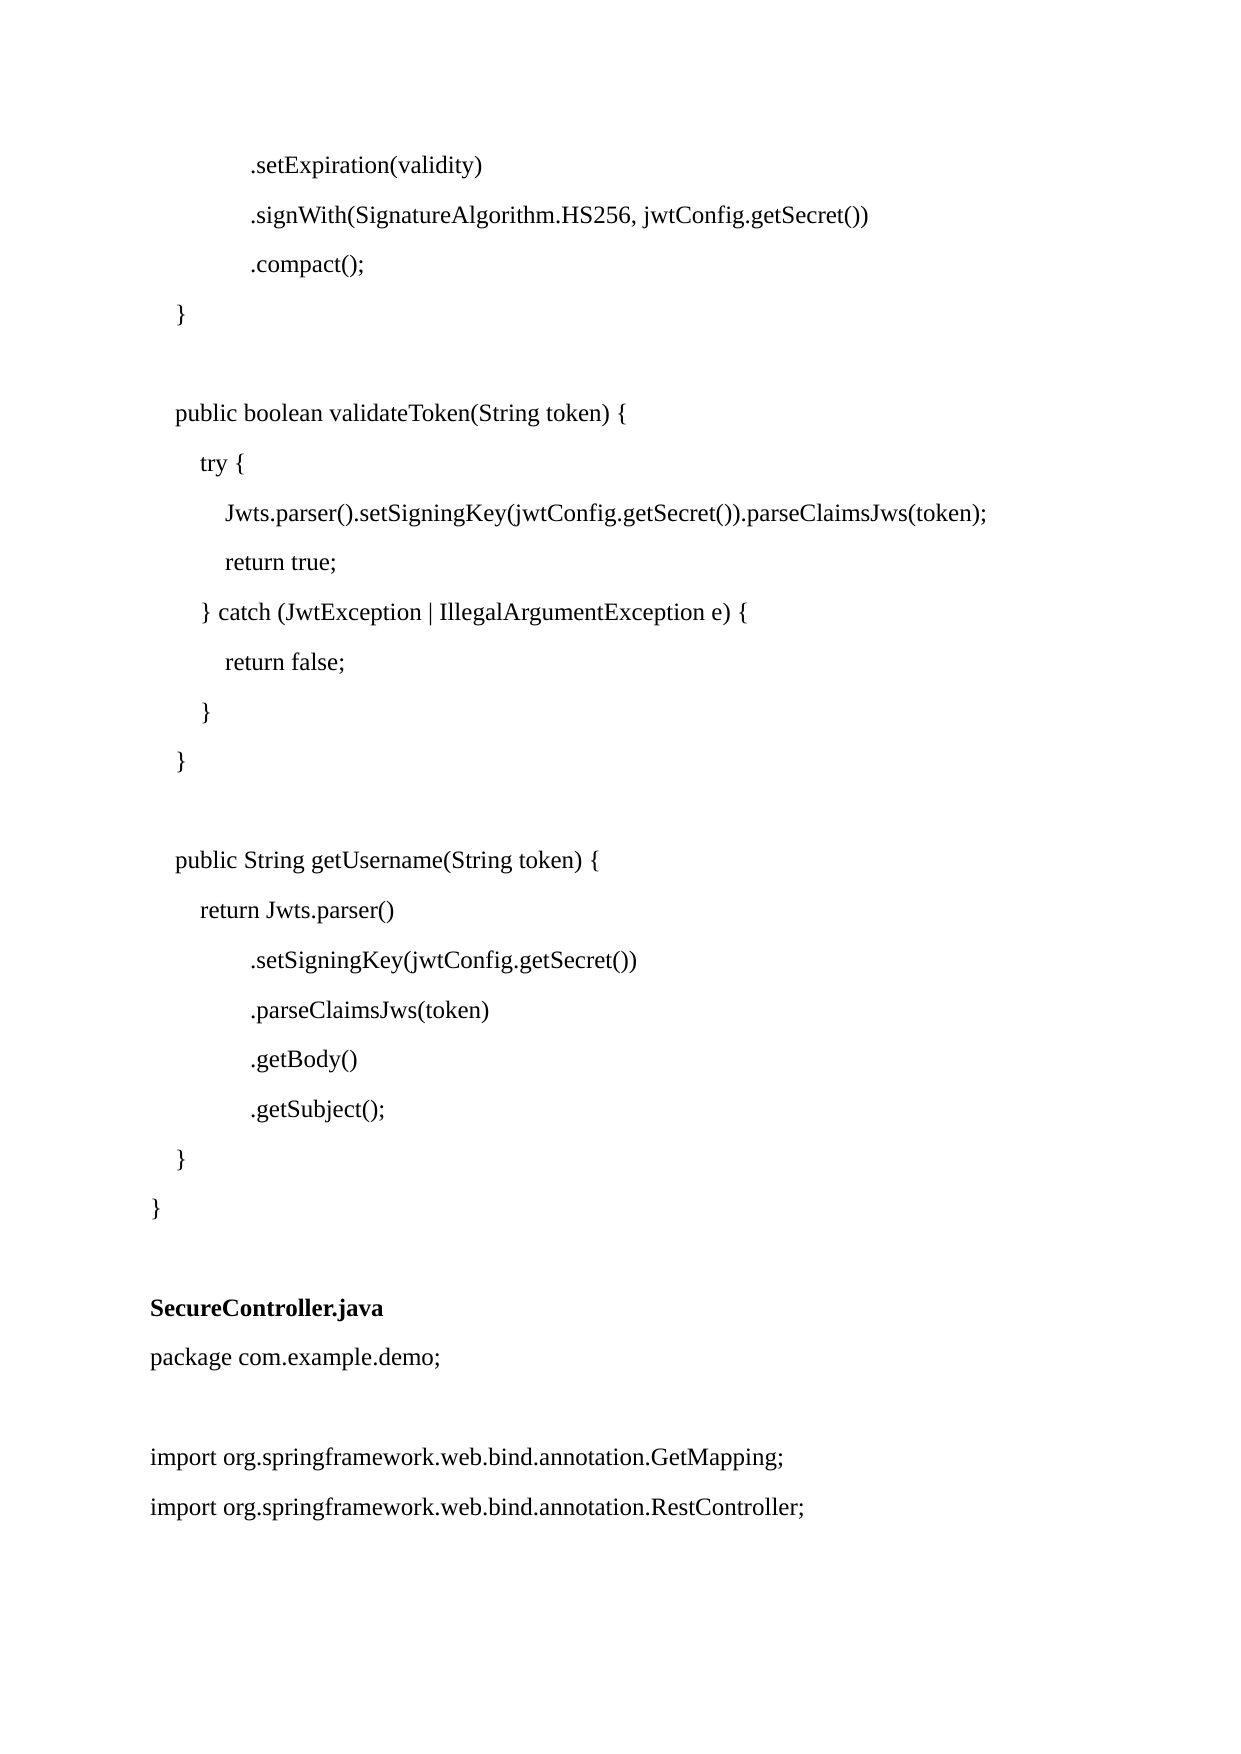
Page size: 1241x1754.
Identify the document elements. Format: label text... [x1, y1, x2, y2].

text } [150, 299, 1090, 328]
text .parseClaimsJws(token) [150, 995, 1090, 1023]
text return Jwts.parser() [150, 895, 1090, 924]
text .compact(); [150, 249, 1090, 278]
text try { [150, 448, 1090, 477]
text } [150, 746, 1090, 775]
text } [150, 1144, 1090, 1172]
text } [150, 1193, 1090, 1222]
text .signWith(SignatureAlgorithm.HS256, jwtConfig.getSecret()) [150, 200, 1090, 228]
text .setExpiration(validity) [150, 150, 1090, 179]
text } [150, 697, 1090, 725]
text package com.example.demo; [150, 1342, 1090, 1371]
text SecureController.java [150, 1293, 1090, 1322]
text .getBody() [150, 1044, 1090, 1073]
text Jwts.parser().setSigningKey(jwtConfig.getSecret()).parseClaimsJws(token); [150, 498, 1090, 527]
text } catch (JwtException | IllegalArgumentException e) { [150, 597, 1090, 626]
text public boolean validateToken(String token) { [150, 398, 1090, 427]
text .setSigningKey(jwtConfig.getSecret()) [150, 945, 1090, 974]
text return false; [150, 647, 1090, 676]
text public String getUsername(String token) { [150, 846, 1090, 874]
text .getSubject(); [150, 1094, 1090, 1123]
text import org.springframework.web.bind.annotation.RestController; [150, 1492, 1090, 1520]
text return true; [150, 547, 1090, 576]
text import org.springframework.web.bind.annotation.GetMapping; [150, 1442, 1090, 1471]
